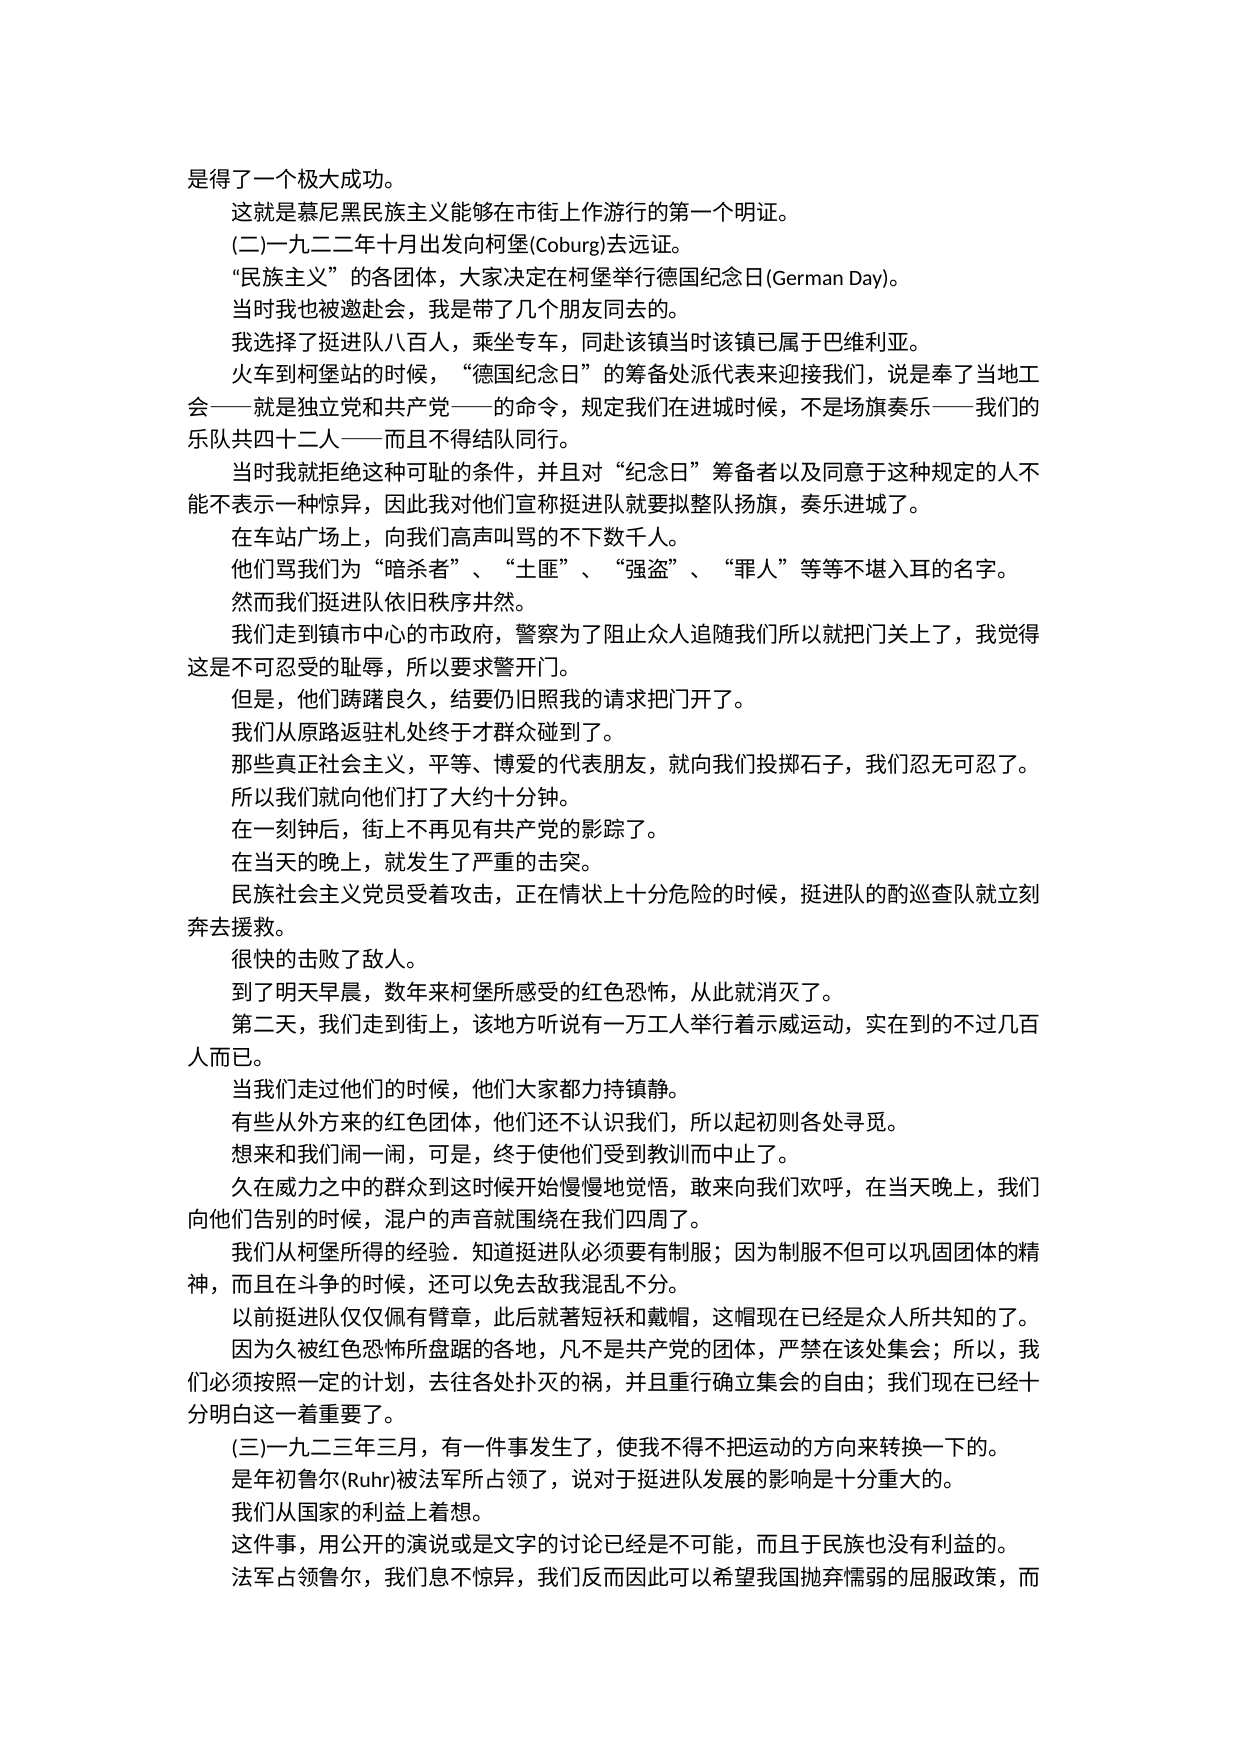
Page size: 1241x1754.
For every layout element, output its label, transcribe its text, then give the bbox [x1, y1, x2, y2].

text 所以我们就向他们打了大约十分钟。 [187, 779, 1053, 812]
text 久在威力之中的群众到这时候开始慢慢地觉悟，敢来向我们欢呼，在当天晚上，我们向他们告别的时候，混户的声音就围绕在我们四周了。 [187, 1169, 1053, 1234]
text 想来和我们闹一闹，可是，终于使他们受到教训而中止了。 [187, 1137, 1053, 1169]
text 当时我就拒绝这种可耻的条件，并且对“纪念日”筹备者以及同意于这种规定的人不能不表示一种惊异，因此我对他们宣称挺进队就要拟整队扬旗，奏乐进城了。 [187, 454, 1053, 519]
text 这件事，用公开的演说或是文字的讨论已经是不可能，而且于民族也没有利益的。 [187, 1527, 1053, 1559]
text 到了明天早晨，数年来柯堡所感受的红色恐怖，从此就消灭了。 [187, 974, 1053, 1007]
text 第二天，我们走到街上，该地方听说有一万工人举行着示威运动，实在到的不过几百人而已。 [187, 1007, 1053, 1072]
text 然而我们挺进队依旧秩序井然。 [187, 584, 1053, 617]
text 是年初鲁尔(Ruhr)被法军所占领了，说对于挺进队发展的影响是十分重大的。 [187, 1462, 1053, 1494]
text 火车到柯堡站的时候，“德国纪念日”的筹备处派代表来迎接我们，说是奉了当地工会——就是独立党和共产党——的命令，规定我们在进城时候，不是场旗奏乐——我们的乐队共四十二人——而且不得结队同行。 [187, 357, 1053, 454]
text 有些从外方来的红色团体，他们还不认识我们，所以起初则各处寻觅。 [187, 1104, 1053, 1137]
text 很快的击败了敌人。 [187, 942, 1053, 974]
text 当时我也被邀赴会，我是带了几个朋友同去的。 [187, 292, 1053, 324]
text 在一刻钟后，街上不再见有共产党的影踪了。 [187, 812, 1053, 844]
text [187, 1559, 1053, 1592]
text 那些真正社会主义，平等、博爱的代表朋友，就向我们投掷石子，我们忍无可忍了。 [187, 747, 1053, 779]
text (三)一九二三年三月，有一件事发生了，使我不得不把运动的方向来转换一下的。 [187, 1429, 1053, 1462]
text 我们从柯堡所得的经验．知道挺进队必须要有制服；因为制服不但可以巩固团体的精神，而且在斗争的时候，还可以免去敌我混乱不分。 [187, 1234, 1053, 1299]
text 民族社会主义党员受着攻击，正在情状上十分危险的时候，挺进队的酌巡查队就立刻奔去援救。 [187, 877, 1053, 942]
text 当我们走过他们的时候，他们大家都力持镇静。 [187, 1072, 1053, 1104]
text 我们从国家的利益上着想。 [187, 1494, 1053, 1527]
text 我们从原路返驻札处终于才群众碰到了。 [187, 714, 1053, 747]
text (二)一九二二年十月出发向柯堡(Coburg)去远证。 [187, 227, 1053, 259]
text 我们走到镇市中心的市政府，警察为了阻止众人追随我们所以就把门关上了，我觉得这是不可忍受的耻辱，所以要求警开门。 [187, 617, 1053, 682]
text 在当天的晚上，就发生了严重的击突。 [187, 844, 1053, 877]
text “民族主义”的各团体，大家决定在柯堡举行德国纪念日(German Day)。 [187, 259, 1053, 292]
text 他们骂我们为“暗杀者”、“土匪”、“强盗”、“罪人”等等不堪入耳的名字。 [187, 552, 1053, 584]
text 在车站广场上，向我们高声叫骂的不下数千人。 [187, 519, 1053, 552]
text 但是，他们踌躇良久，结要仍旧照我的请求把门开了。 [187, 682, 1053, 714]
text 以前挺进队仅仅佩有臂章，此后就著短袄和戴帽，这帽现在已经是众人所共知的了。 [187, 1299, 1053, 1332]
text 这就是慕尼黑民族主义能够在市街上作游行的第一个明证。 [187, 194, 1053, 227]
text 我选择了挺进队八百人，乘坐专车，同赴该镇当时该镇已属于巴维利亚。 [187, 324, 1053, 357]
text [187, 162, 1053, 194]
text 因为久被红色恐怖所盘踞的各地，凡不是共产党的团体，严禁在该处集会；所以，我们必须按照一定的计划，去往各处扑灭的祸，并且重行确立集会的自由；我们现在已经十分明白这一着重要了。 [187, 1332, 1053, 1429]
